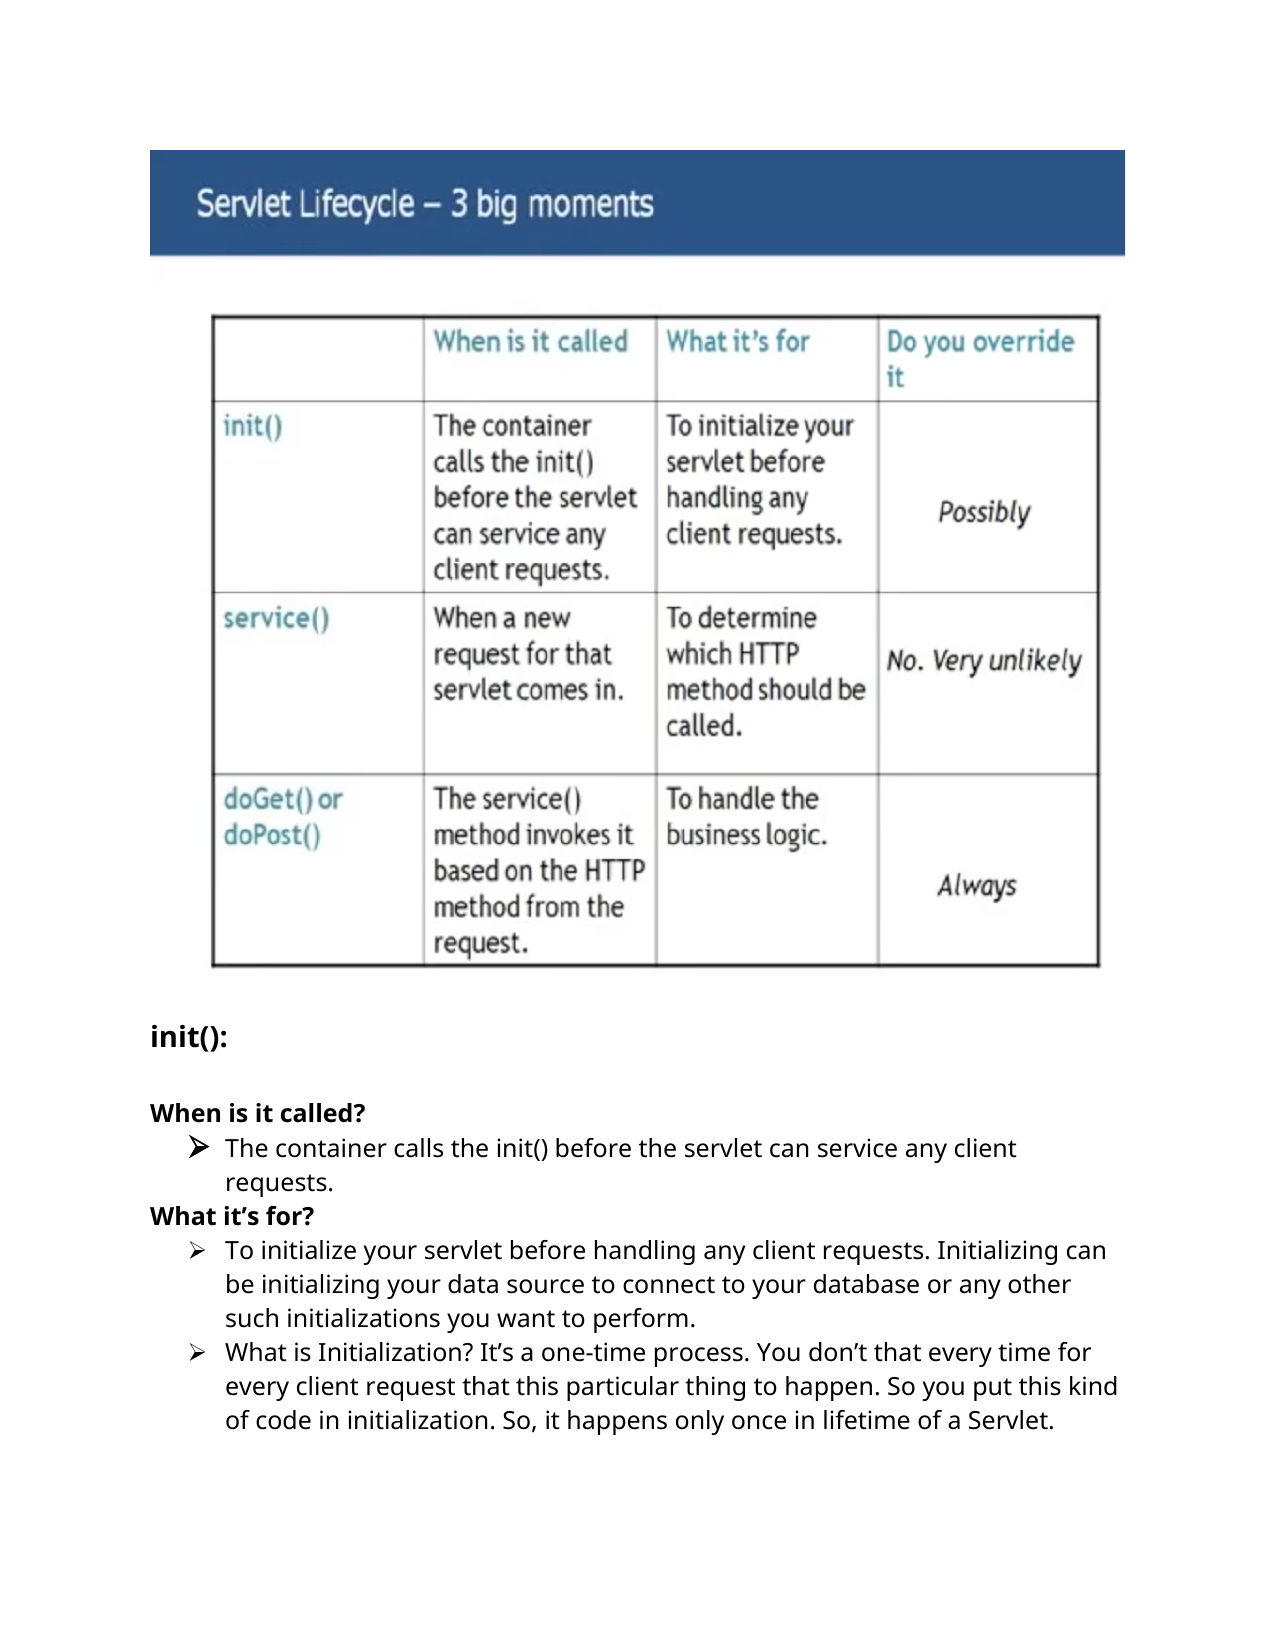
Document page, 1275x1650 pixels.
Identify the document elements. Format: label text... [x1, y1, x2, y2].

picture [150, 150, 1125, 977]
list The container calls the init() before the servlet can service any client requests. [187, 1130, 1125, 1198]
list What is Initialization? It’s a one-time process. You don’t that every time for every client request that this particular thing to happen. So you put this kind of code in initialization. So, it happens only once in lifetime of a Servlet. [187, 1334, 1125, 1437]
text When is it called? [150, 1096, 1125, 1130]
text init(): [150, 1017, 1125, 1056]
text What it’s for? [150, 1198, 1125, 1232]
list To initialize your servlet before handling any client requests. Initializing can be initializing your data source to connect to your database or any other such initializations you want to perform. [187, 1232, 1125, 1334]
